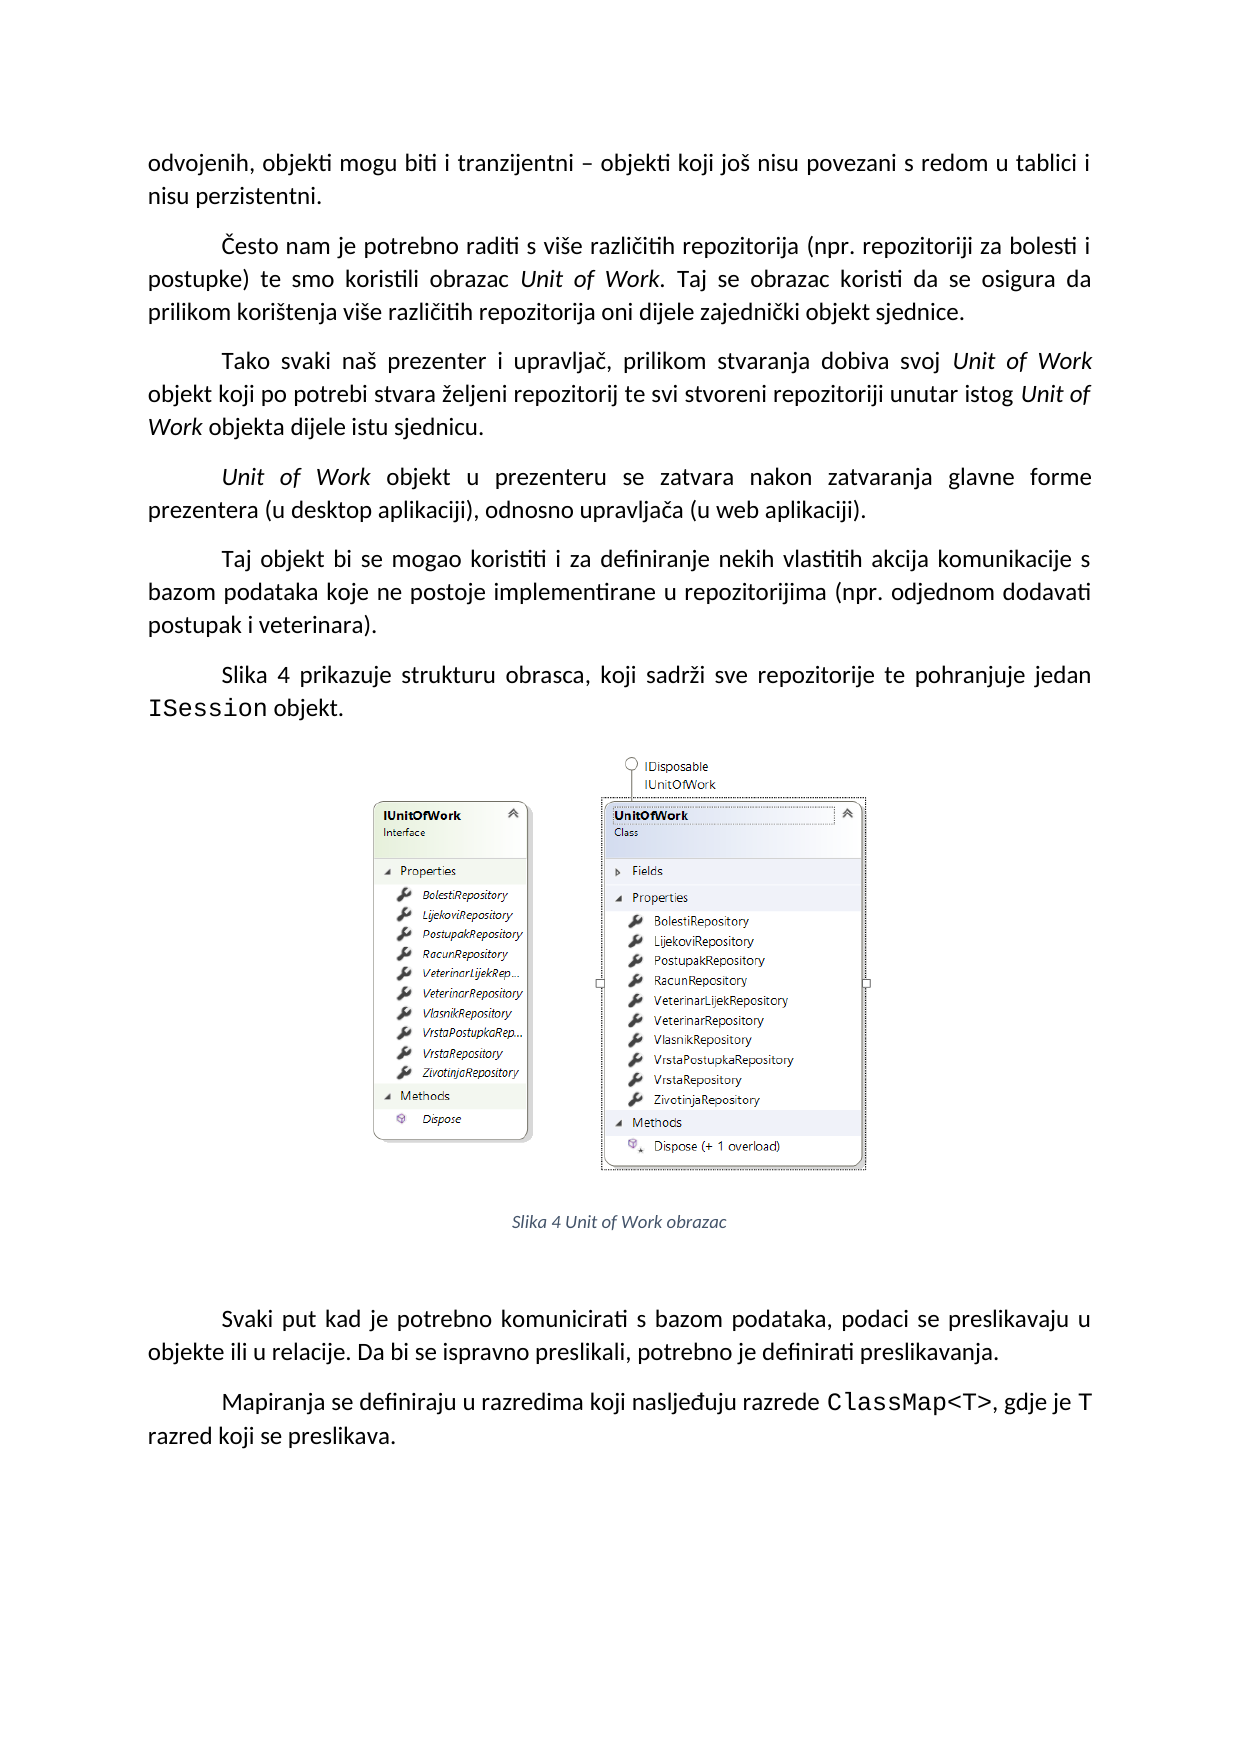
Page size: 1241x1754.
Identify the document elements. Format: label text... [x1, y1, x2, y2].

text Unit of Work objekt u prezenteru se zatvara nakon zatvaranja glavne forme prezentera (u desktop aplikaciji), odnosno upravljača (u web aplikaciji). [148, 461, 1093, 524]
text Često nam je potrebno raditi s više različitih repozitorija (npr. repozitoriji za bolesti i postupke) te smo koristili obrazac Unit of Work. Taj se obrazac koristi da se osigura da prilikom korištenja više različitih repozitorija oni dijele zajednički objekt sjednice. [148, 230, 1093, 326]
text Mapiranja se definiraju u razredima koji nasljeđuju razrede ClassMap<T>, gdje je T razred koji se preslikava. [148, 1386, 1093, 1450]
text Tako svaki naš prezenter i upravljač, prilikom stvaranja dobiva svoj Unit of Work objekt koji po potrebi stvara željeni repozitorij te svi stvoreni repozitoriji unutar istog Unit of Work objekta dijele istu sjednicu. [148, 346, 1093, 442]
text Slika 2 prikazuje strukturu obrasca, koji sadrži sve repozitorije te pohranjuje jedan ISession objekt. [148, 659, 1093, 723]
text Svaki put kad je potrebno komunicirati s bazom podataka, podaci se preslikavaju u objekte ili u relacije. Da bi se ispravno preslikali, potrebno je definirati preslikavanja. [148, 1303, 1093, 1367]
text Taj objekt bi se mogao koristiti i za definiranje nekih vlastitih akcija komunikacije s bazom podataka koje ne postoje implementirane u repozitorijima (npr. odjednom dodavati postupak i veterinara). [148, 543, 1093, 640]
picture [333, 742, 907, 1191]
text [148, 148, 1093, 211]
